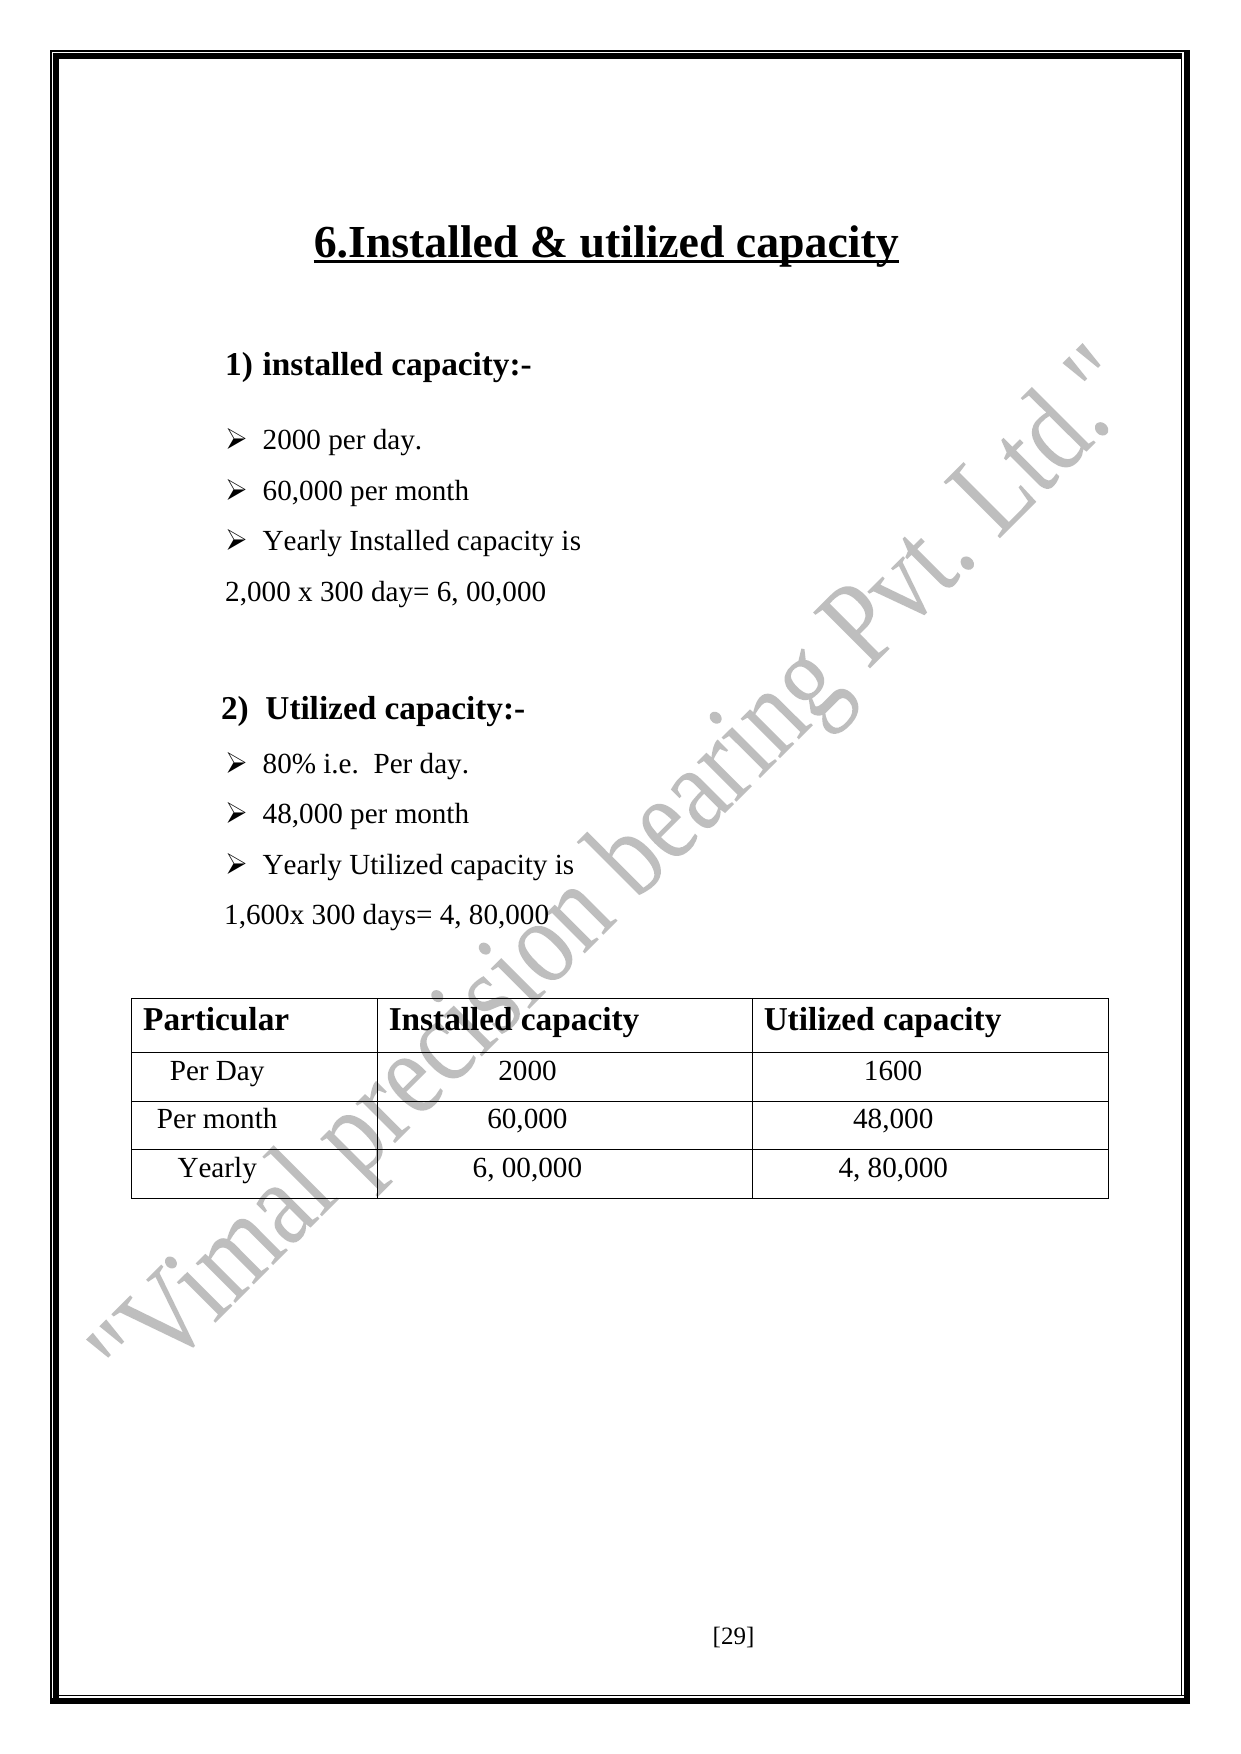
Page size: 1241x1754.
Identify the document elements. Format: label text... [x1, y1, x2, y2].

table_cell Per month [132, 1102, 377, 1149]
table_header Utilized capacity [753, 999, 1108, 1052]
list Yearly Installed capacity is [225, 523, 1053, 557]
table_cell 6, 00,000 [378, 1150, 752, 1198]
table_cell 2000 [378, 1053, 752, 1101]
table_cell 1600 [753, 1053, 1108, 1101]
table_cell Yearly [132, 1150, 377, 1198]
text 6.Installed & utilized capacity [187, 215, 1053, 267]
list 60,000 per month [225, 473, 1053, 506]
table_cell Per Day [132, 1053, 377, 1101]
table_header Installed capacity [378, 999, 752, 1052]
list installed capacity:- [225, 344, 1053, 382]
list Yearly Utilized capacity is [225, 847, 1053, 881]
list 2000 per day. [225, 422, 1053, 456]
list 80% i.e. Per day. [225, 746, 1053, 780]
table_cell 48,000 [753, 1102, 1108, 1149]
table_cell 60,000 [378, 1102, 752, 1149]
text 1,600x 300 days= 4, 80,000 [187, 897, 1053, 931]
list 48,000 per month [225, 797, 1053, 830]
text 2) Utilized capacity:- [187, 689, 1053, 727]
table_cell 4, 80,000 [753, 1150, 1108, 1198]
text 2,000 x 300 day= 6, 00,000 [225, 574, 1053, 607]
table_header Particular [132, 999, 377, 1052]
